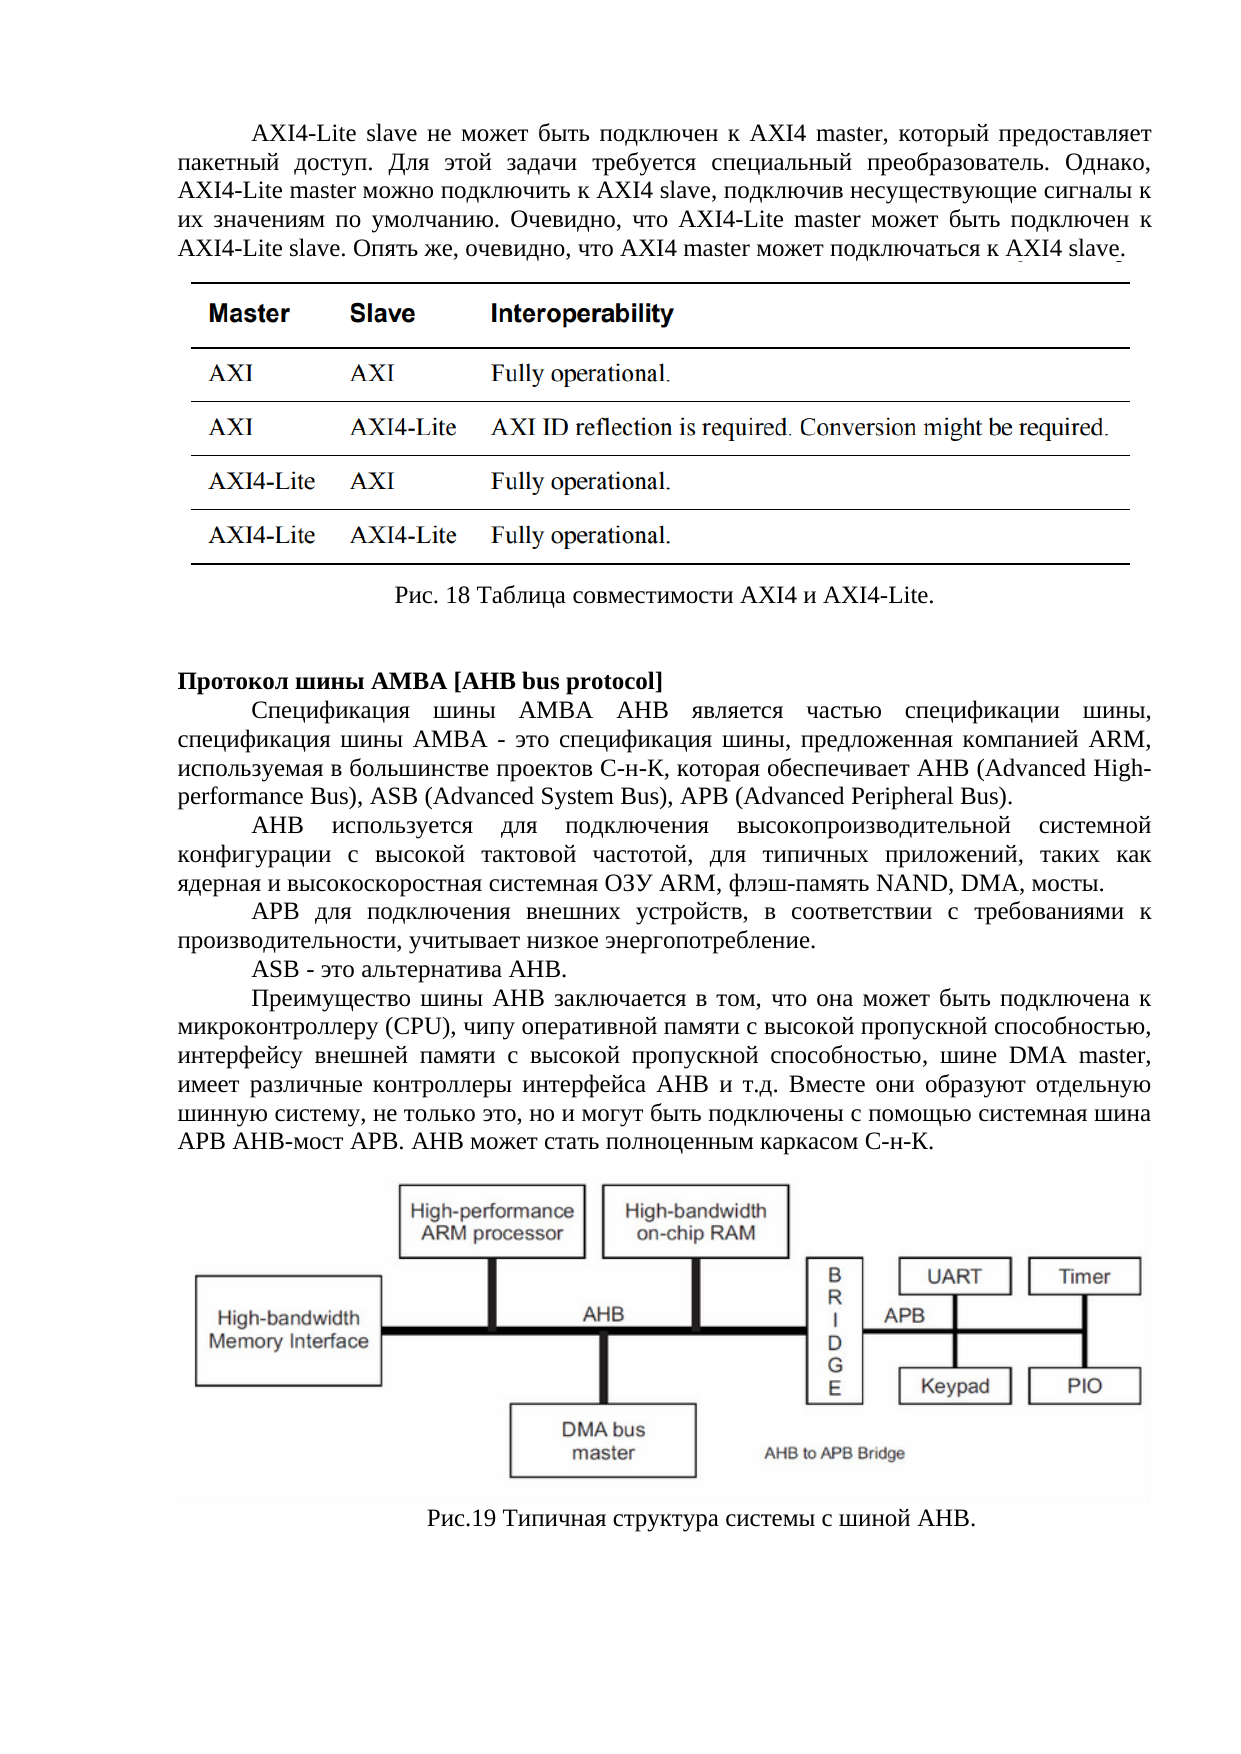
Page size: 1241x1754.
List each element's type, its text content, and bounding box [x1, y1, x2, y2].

text AHB используется для подключения высокопроизводительной системной конфигурации с высокой тактовой частотой, для типичных приложений, таких как ядерная и высокоскоростная системная ОЗУ ARM, флэш-память NAND, DMA, мосты. [177, 810, 1152, 896]
text AXI4-Lite slave не может быть подключен к AXI4 master, который предоставляет пакетный доступ. Для этой задачи требуется специальный преобразователь. Однако, AXI4-Lite master можно подключить к AXI4 slave, подключив несуществующие сигналы к их значениям по умолчанию. Очевидно, что AXI4-Lite master может быть подключен к AXI4-Lite slave. Опять же, очевидно, что AXI4 master может подключаться к AXI4 slave. [177, 118, 1152, 261]
text Спецификация шины AMBA AHB является частью спецификации шины, спецификация шины AMBA - это спецификация шины, предложенная компанией ARM, используемая в большинстве проектов С-н-К, которая обеспечивает AHB (Advanced High-performance Bus), ASB (Advanced System Bus), APB (Advanced Peripheral Bus). [177, 695, 1152, 810]
text ASB - это альтернатива AHB. [177, 954, 1152, 983]
text Протокол шины AMBA [AHB bus protocol] [177, 666, 1152, 695]
picture [177, 1155, 1152, 1504]
text Рис.19 Типичная структура системы с шиной AHB. [177, 1504, 1152, 1532]
text APB для подключения внешних устройств, в соответствии с требованиями к производительности, учитывает низкое энергопотребление. [177, 896, 1152, 954]
text Преимущество шины AHB заключается в том, что она может быть подключена к микроконтроллеру (CPU), чипу оперативной памяти с высокой пропускной способностью, интерфейсу внешней памяти с высокой пропускной способностью, шине DMA master, имеет различные контроллеры интерфейса AHB и т.д. Вместе они образуют отдельную шинную систему, не только это, но и могут быть подключены с помощью системная шина APB AHB-мост APB. AHB может стать полноценным каркасом С-н-К. [177, 983, 1152, 1155]
picture [177, 261, 1152, 581]
text Рис. 18 Таблица совместимости AXI4 и AXI4-Lite. [177, 581, 1152, 609]
